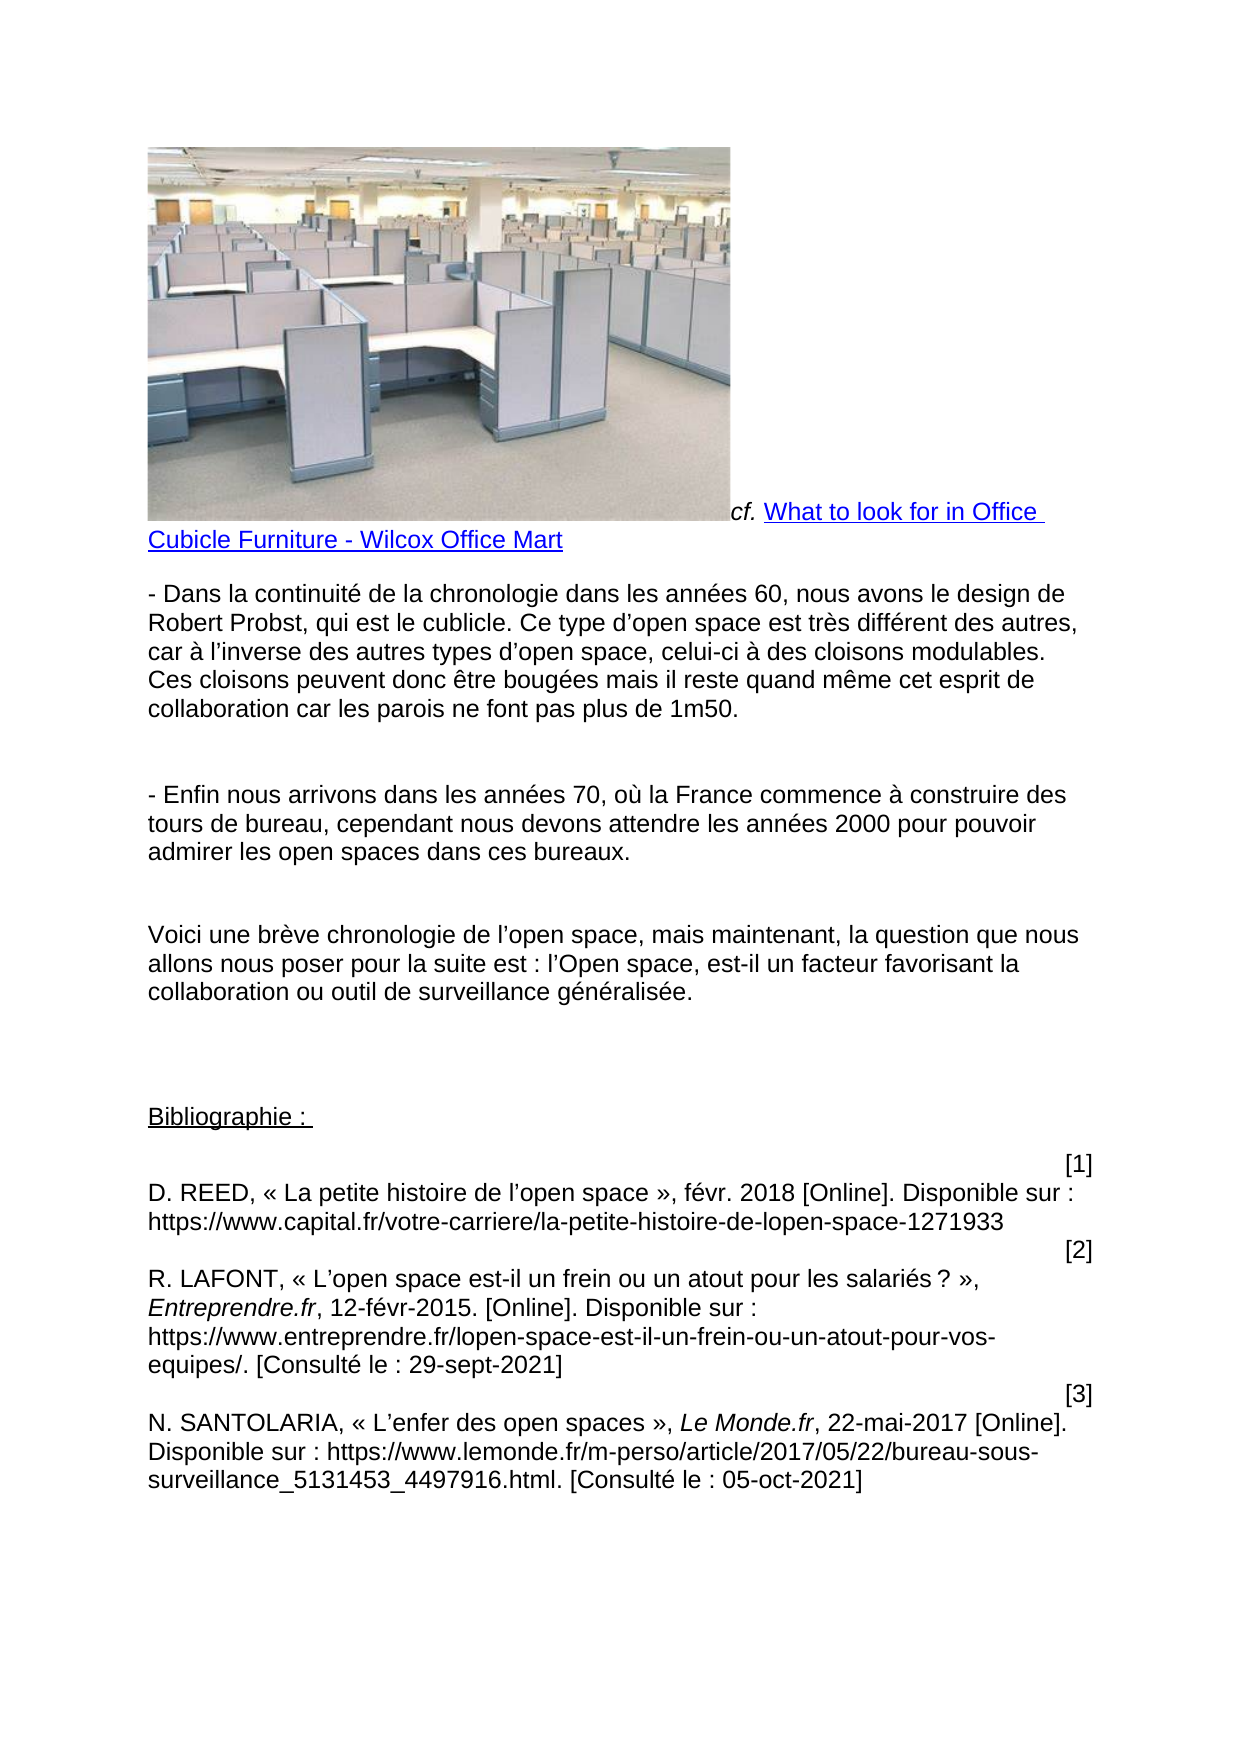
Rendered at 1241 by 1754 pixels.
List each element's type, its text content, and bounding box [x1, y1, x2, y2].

text [2] [148, 1235, 1093, 1264]
picture [147, 147, 731, 521]
text N. SANTOLARIA, « L’enfer des open spaces », Le Monde.fr, 22-mai-2017 [Online]. Disponible sur : https://www.lemonde.fr/m-perso/article/2017/05/22/bureau-sous-surveillance_5131453_4497916.html. [Consulté le : 05-oct-2021] [148, 1408, 1093, 1494]
text [3] [148, 1379, 1093, 1408]
text D. REED, « La petite histoire de l’open space », févr. 2018 [Online]. Disponible sur : https://www.capital.fr/votre-carriere/la-petite-histoire-de-lopen-space-1271933 [148, 1178, 1093, 1235]
text - Enfin nous arrivons dans les années 70, où la France commence à construire des tours de bureau, cependant nous devons attendre les années 2000 pour pouvoir admirer les open spaces dans ces bureaux. [148, 780, 1093, 866]
text R. LAFONT, « L’open space est-il un frein ou un atout pour les salariés ? », Entreprendre.fr, 12-févr-2015. [Online]. Disponible sur : https://www.entreprendre.fr/lopen-space-est-il-un-frein-ou-un-atout-pour-vos-equipes/. [Consulté le : 29-sept-2021] [148, 1264, 1093, 1379]
text Voici une brève chronologie de l’open space, mais maintenant, la question que nous allons nous poser pour la suite est : l’Open space, est-il un facteur favorisant la collaboration ou outil de surveillance généralisée. [148, 920, 1093, 1006]
text [1] [148, 1149, 1093, 1178]
text - Dans la continuité de la chronologie dans les années 60, nous avons le design de Robert Probst, qui est le cublicle. Ce type d’open space est très différent des autres, car à l’inverse des autres types d’open space, celui-ci à des cloisons modulables. Ces cloisons peuvent donc être bougées mais il reste quand même cet esprit de collaboration car les parois ne font pas plus de 1m50. [148, 579, 1093, 780]
text Bibliographie : [148, 1101, 1093, 1130]
